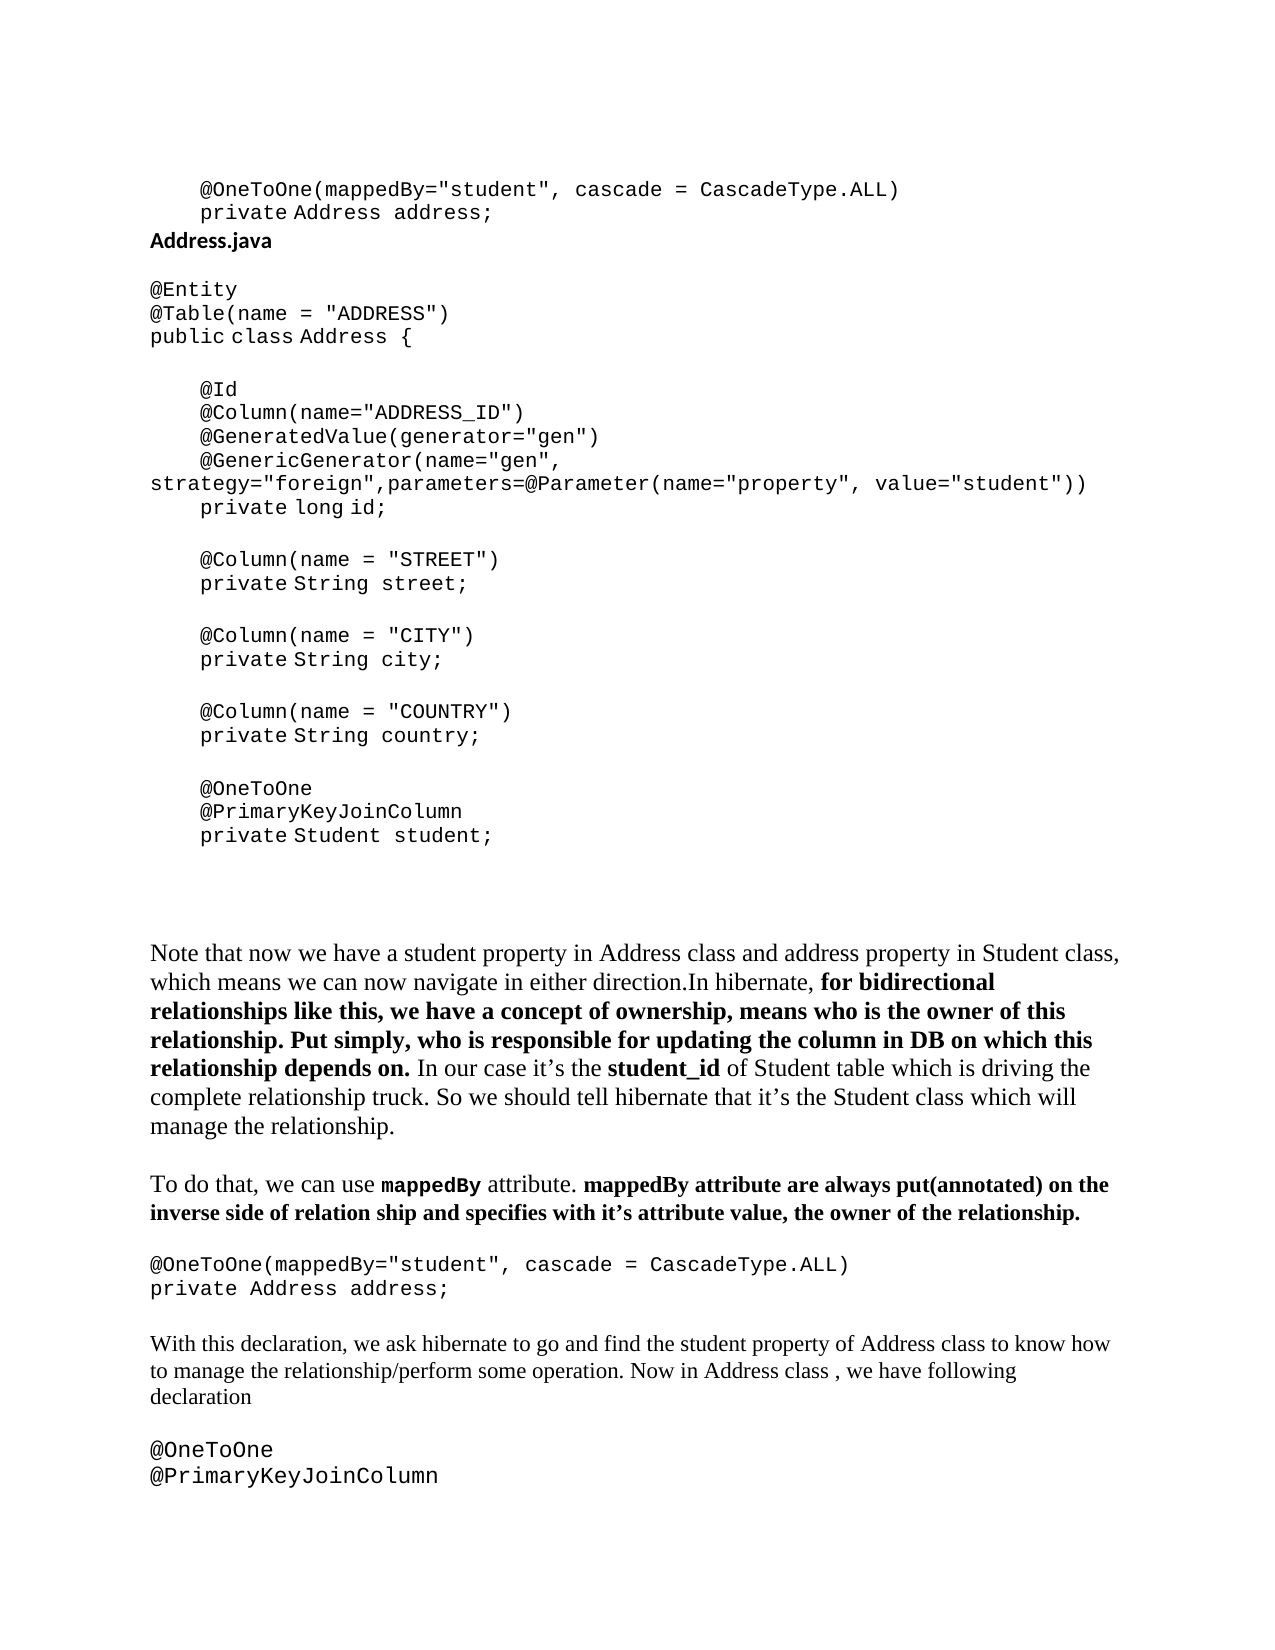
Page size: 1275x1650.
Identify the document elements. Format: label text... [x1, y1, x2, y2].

text private Address address; [150, 202, 1125, 226]
text private long id; [150, 497, 1125, 521]
text With this declaration, we ask hibernate to go and find the student property of Address class to know how to manage the relationship/perform some operation. Now in Address class , we have following declaration [150, 1331, 1125, 1409]
text @Id [150, 379, 1125, 402]
text @Table(name = "ADDRESS") [150, 303, 1125, 326]
text private String street; [150, 573, 1125, 597]
text @Column(name = "COUNTRY") [150, 701, 1125, 725]
text public class Address { [150, 326, 1125, 350]
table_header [150, 1439, 609, 1491]
text private String city; [150, 649, 1125, 673]
text Address.java [150, 226, 1125, 254]
text private Student student; [150, 825, 1125, 848]
text @OneToOne [150, 777, 1125, 801]
text @Column(name = "CITY") [150, 625, 1125, 649]
text @Entity [150, 279, 1125, 303]
text @PrimaryKeyJoinColumn [150, 801, 1125, 825]
text To do that, we can use mappedBy attribute. mappedBy attribute are always put(annotated) on the inverse side of relation ship and specifies with it’s attribute value, the owner of the relationship. [150, 1169, 1125, 1225]
text private String country; [150, 725, 1125, 749]
text @Column(name = "STREET") [150, 549, 1125, 573]
text Note that now we have a student property in Address class and address property in Student class, which means we can now navigate in either direction.In hibernate, for bidirectional relationships like this, we have a concept of ownership, means who is the owner of this relationship. Put simply, who is responsible for updating the column in DB on which this relationship depends on. In our case it’s the student_id of Student table which is driving the complete relationship truck. So we should tell hibernate that it’s the Student class which will manage the relationship. [150, 938, 1125, 1140]
text @Column(name="ADDRESS_ID") [150, 402, 1125, 426]
text @GeneratedValue(generator="gen") [150, 426, 1125, 450]
text @OneToOne(mappedBy="student", cascade = CascadeType.ALL) [150, 179, 1125, 202]
text @GenericGenerator(name="gen", strategy="foreign",parameters=@Parameter(name="property", value="student")) [150, 450, 1125, 497]
table_header @OneToOne(mappedBy="student", cascade = CascadeType.ALL) private Address address; [150, 1254, 850, 1301]
